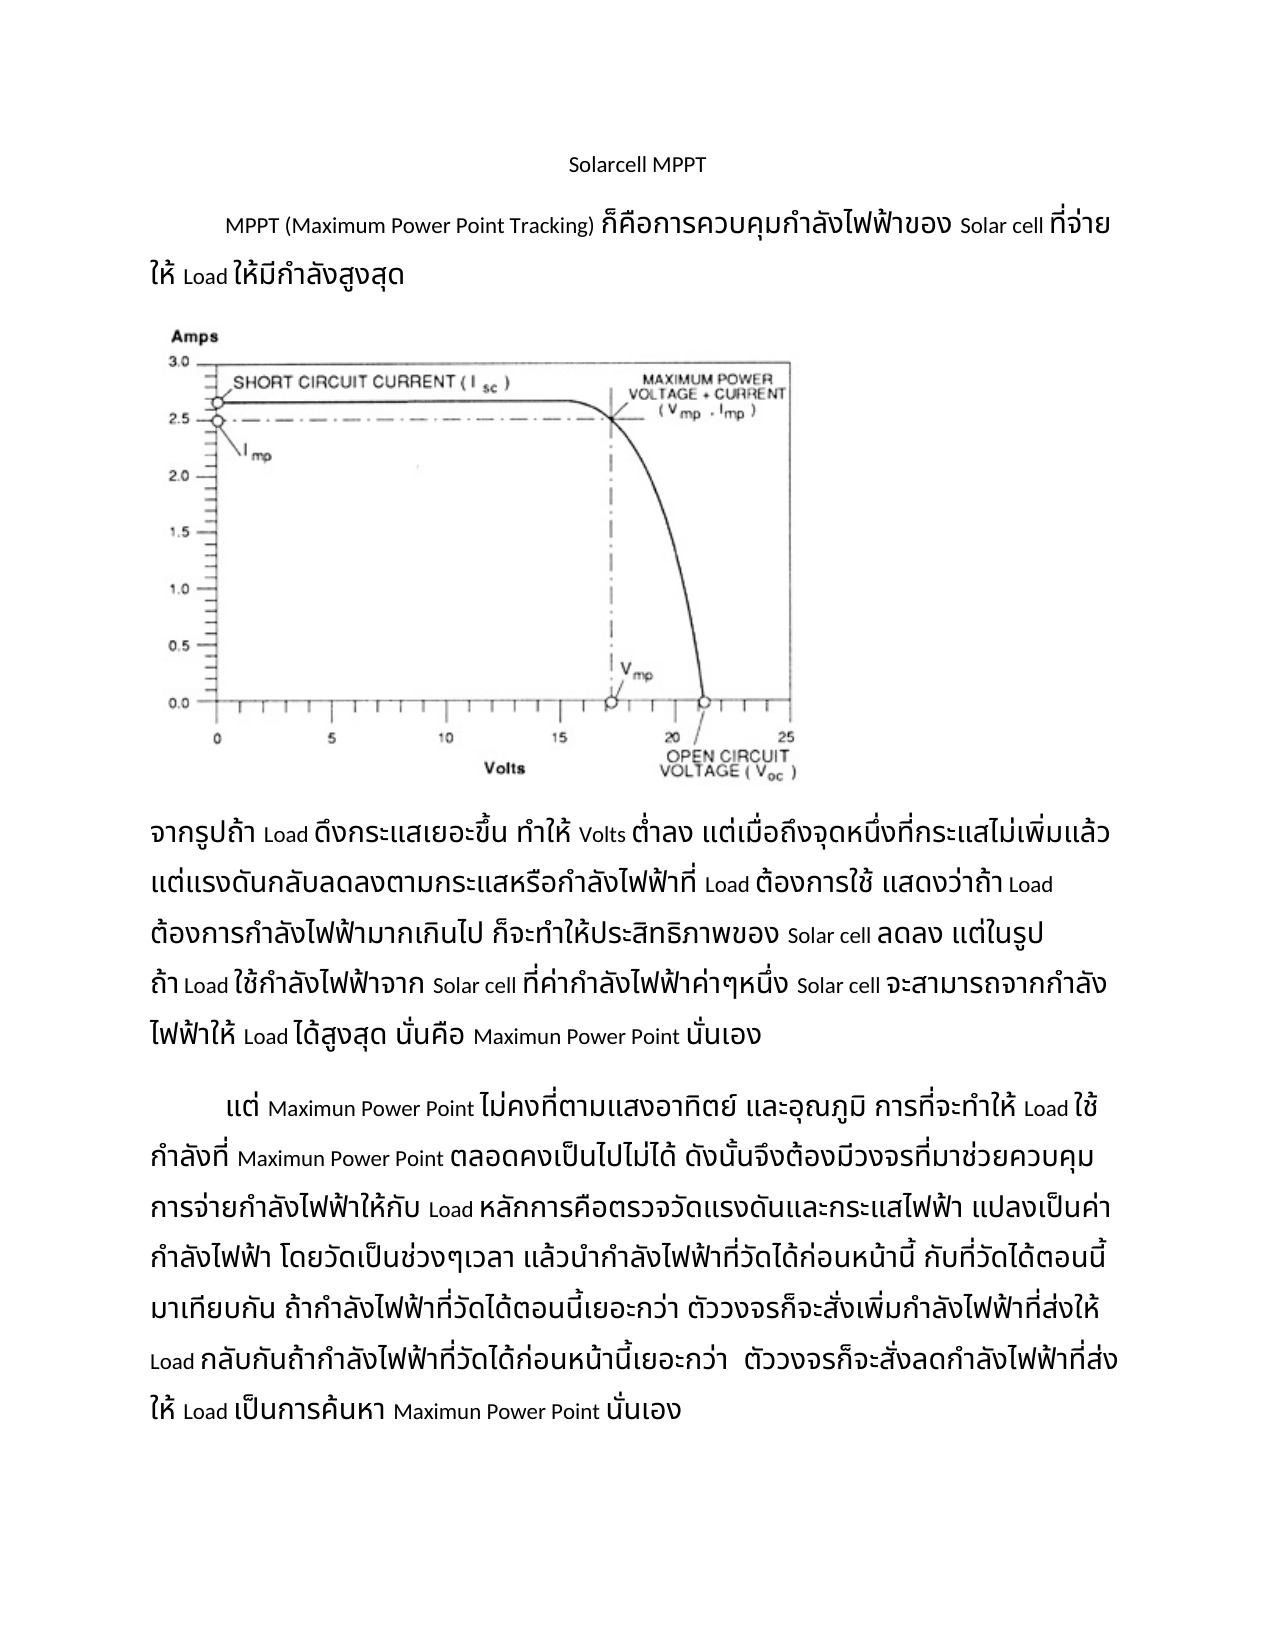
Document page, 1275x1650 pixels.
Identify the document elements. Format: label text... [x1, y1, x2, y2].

picture [150, 325, 827, 786]
text MPPT (Maximum Power Point Tracking) ก็คือการควบคุมกำลังไฟฟ้าของ Solar cell ที่จ่ายให้ Load ให้มีกำลังสูงสุด [150, 203, 1125, 298]
text จากรูปถ้า Load ดึงกระแสเยอะขึ้น ทำให้ Volts ต่ำลง แต่เมื่อถึงจุดหนึ่งที่กระแสไม่เพิ่มแล้ว แต่แรงดันกลับลดลงตามกระแสหรือกำลังไฟฟ้าที่ Load ต้องการใช้ แสดงว่าถ้าLoad ต้องการกำลังไฟฟ้ามากเกินไป ก็จะทำให้ประสิทธิภาพของ Solar cell ลดลง แต่ในรูป ถ้าLoad ใช้กำลังไฟฟ้าจาก Solar cell ที่ค่ากำลังไฟฟ้าค่าๆหนึ่ง Solar cell จะสามารถจากกำลังไฟฟ้าให้ Load ได้สูงสุด นั่นคือ Maximun Power Point นั่นเอง [150, 811, 1125, 1058]
text Solarcell MPPT [150, 150, 1125, 178]
text แต่ Maximun Power Point ไม่คงที่ตามแสงอาทิตย์ และอุณภูมิ การที่จะทำให้ Load ใช้กำลังที่ Maximun Power Point ตลอดคงเป็นไปไม่ได้ ดังนั้นจึงต้องมีวงจรที่มาช่วยควบคุมการจ่ายกำลังไฟฟ้าให้กับ Load หลักการคือตรวจวัดแรงดันและกระแสไฟฟ้า แปลงเป็นค่ากำลังไฟฟ้า โดยวัดเป็นช่วงๆเวลา แล้วนำกำลังไฟฟ้าที่วัดได้ก่อนหน้านี้ กับที่วัดได้ตอนนี้มาเทียบกัน ถ้ากำลังไฟฟ้าที่วัดได้ตอนนี้เยอะกว่า ตัววงจรก็จะสั่งเพิ่มกำลังไฟฟ้าที่ส่งให้ Load กลับกันถ้ากำลังไฟฟ้าที่วัดได้ก่อนหน้านี้เยอะกว่า ตัววงจรก็จะสั่งลดกำลังไฟฟ้าที่ส่งให้ Load เป็นการค้นหา Maximun Power Point นั่นเอง [150, 1085, 1125, 1433]
